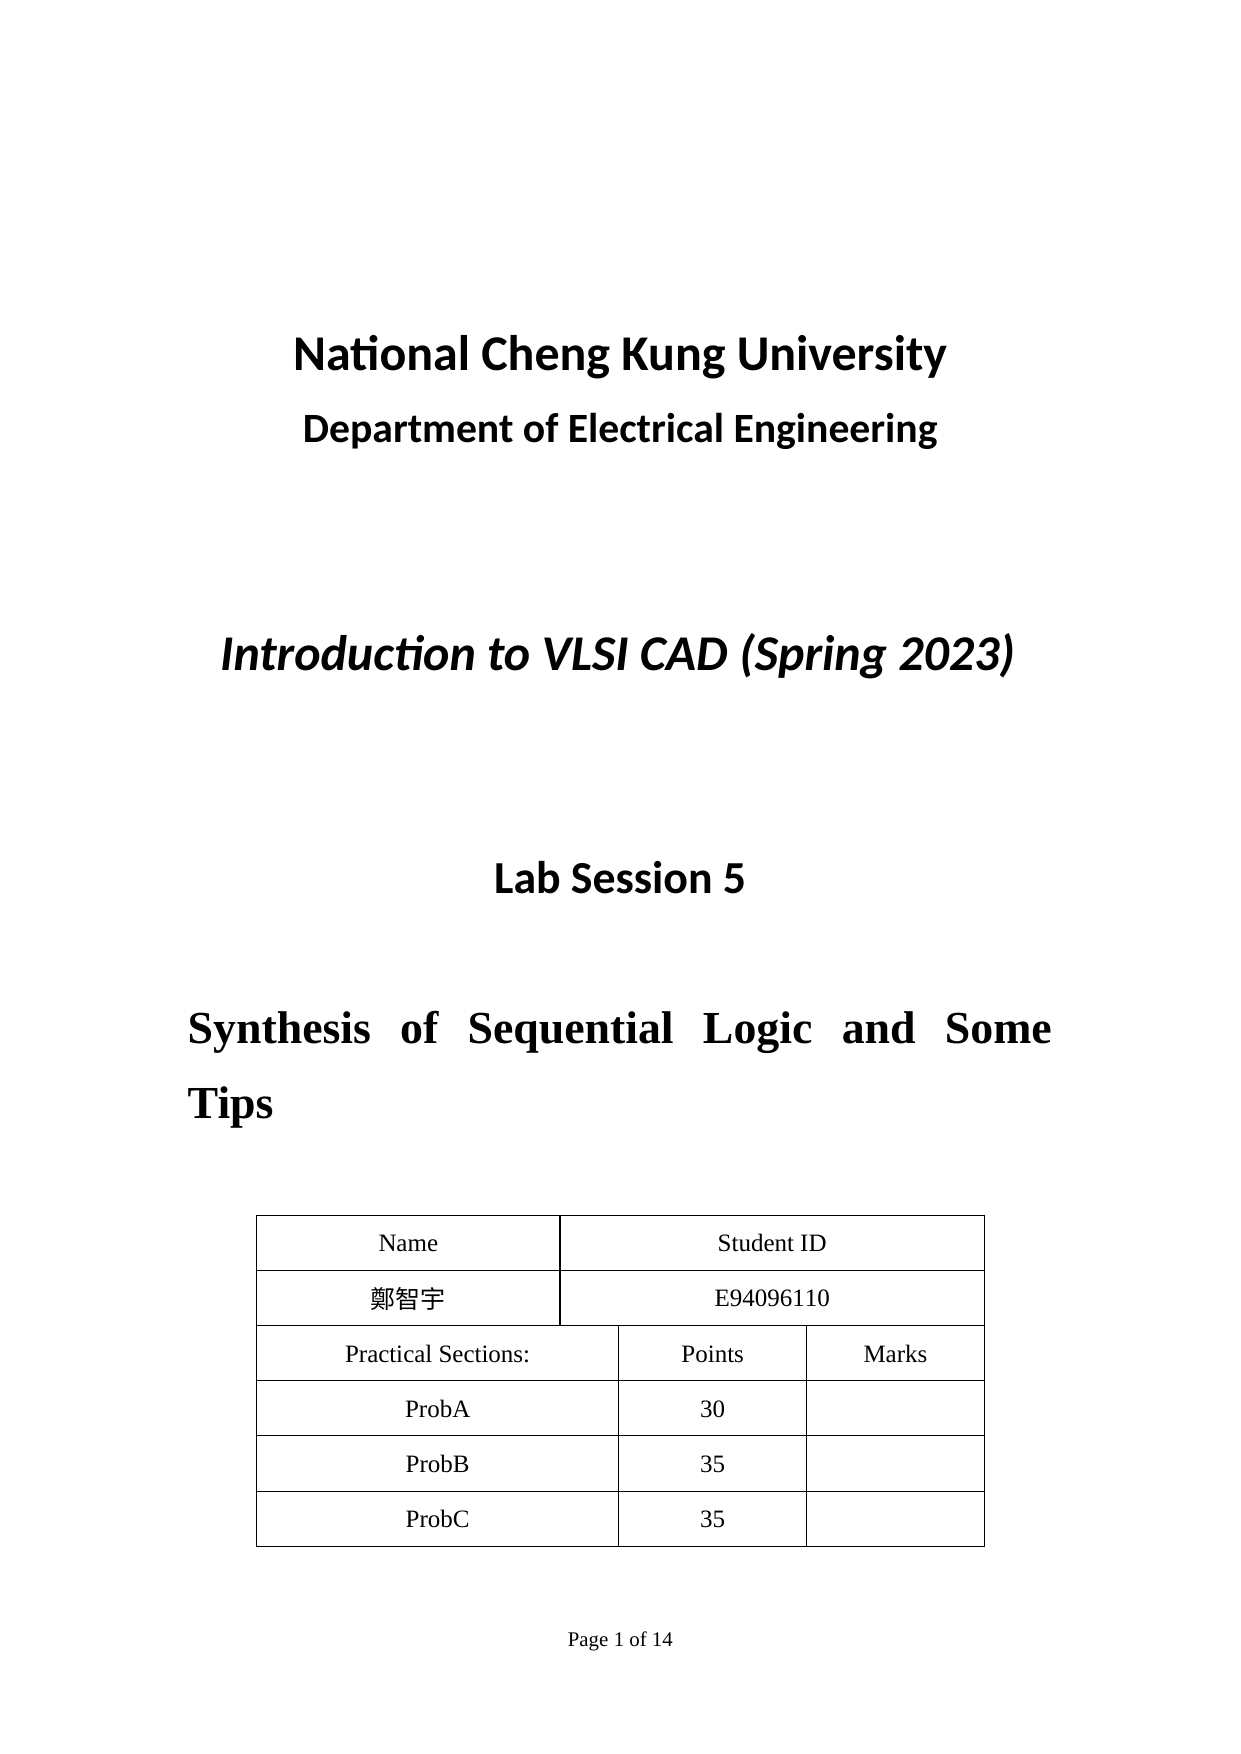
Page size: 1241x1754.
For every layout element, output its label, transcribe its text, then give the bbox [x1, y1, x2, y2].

table_cell E94096110 [561, 1271, 984, 1325]
text Department of Electrical Engineering [187, 389, 1053, 464]
table_cell Marks [807, 1326, 984, 1380]
table_cell [807, 1492, 984, 1546]
table_cell Points [619, 1326, 806, 1380]
table_cell 35 [619, 1492, 806, 1546]
table_cell [807, 1436, 984, 1491]
text Introduction to VLSI CAD (Spring 2023) [187, 614, 1053, 689]
table_cell [807, 1381, 984, 1435]
text Synthesis of Sequential Logic and Some Tips [187, 989, 1053, 1139]
table_cell ProbB [257, 1436, 618, 1491]
table_cell 30 [619, 1381, 806, 1435]
table_cell ProbC [257, 1492, 618, 1546]
table_cell Practical Sections: [257, 1326, 618, 1380]
table_header Name [257, 1216, 559, 1270]
table_cell 鄭智宇 [257, 1271, 559, 1325]
table_cell ProbA [257, 1381, 618, 1435]
text Lab Session 5 [187, 839, 1053, 914]
table_header Student ID [561, 1216, 984, 1270]
table_cell 35 [619, 1436, 806, 1491]
